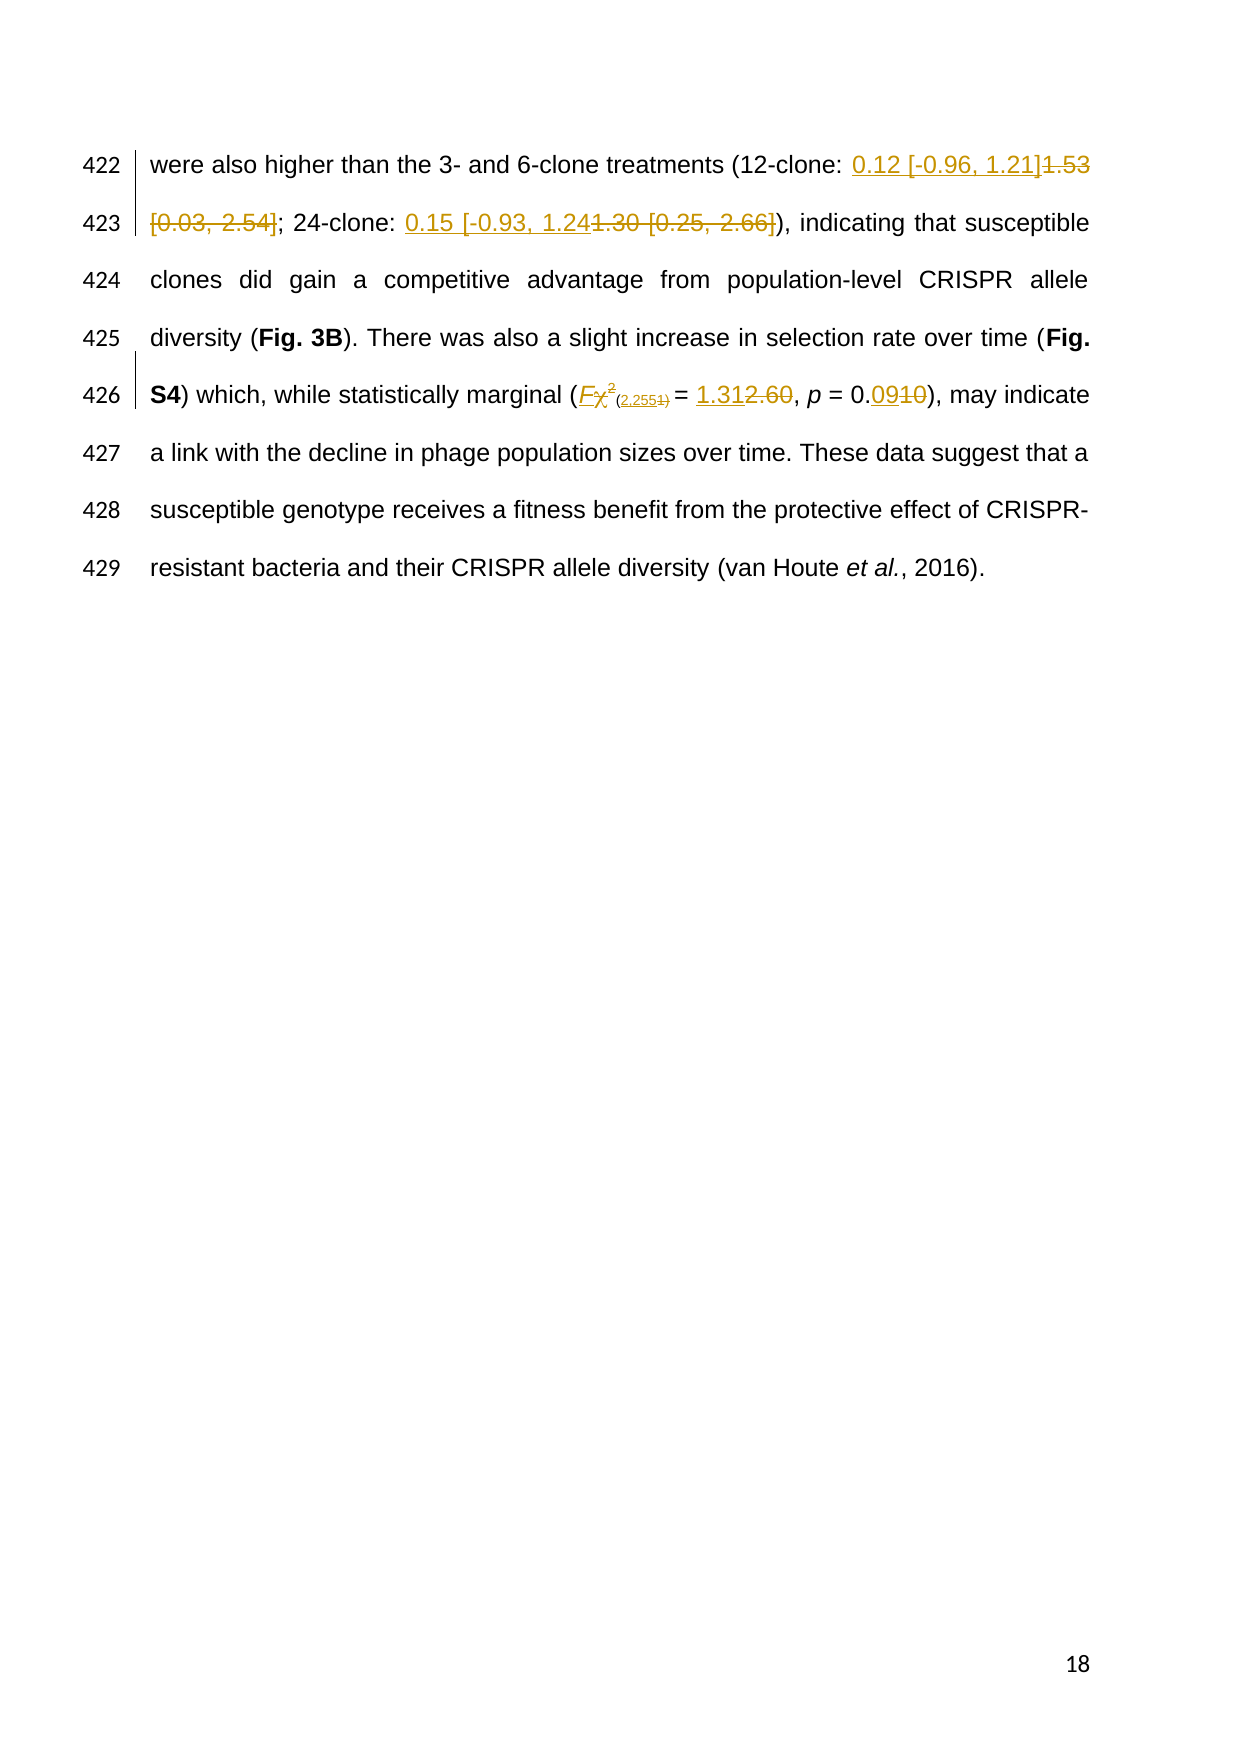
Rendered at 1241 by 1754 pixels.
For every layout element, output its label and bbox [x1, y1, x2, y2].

text [150, 150, 1090, 581]
